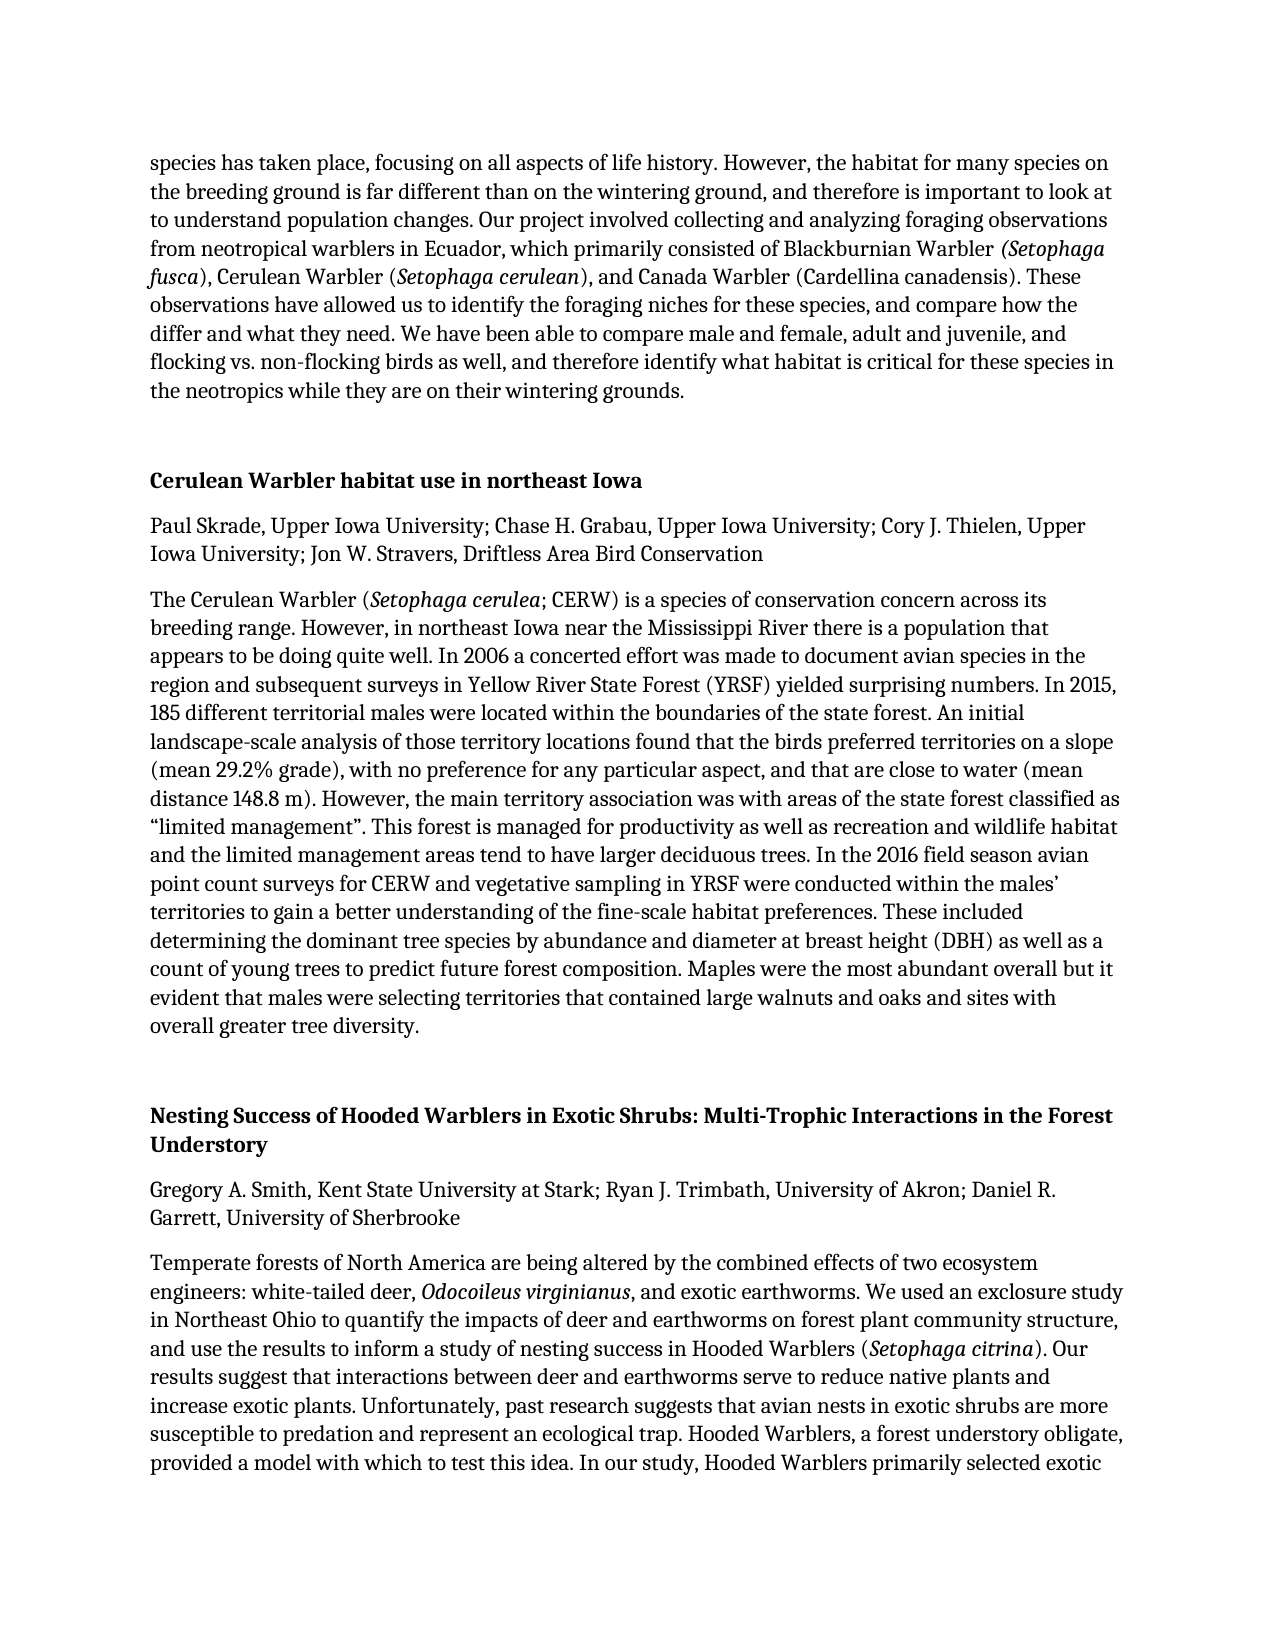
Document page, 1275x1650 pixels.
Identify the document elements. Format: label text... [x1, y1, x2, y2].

text Gregory A. Smith, Kent State University at Stark; Ryan J. Trimbath, University of Akron; Daniel R. Garrett, University of Sherbrooke [150, 1177, 1125, 1231]
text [150, 1250, 1125, 1476]
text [150, 150, 1125, 404]
text Paul Skrade, Upper Iowa University; Chase H. Grabau, Upper Iowa University; Cory J. Thielen, Upper Iowa University; Jon W. Stravers, Driftless Area Bird Conservation [150, 513, 1125, 568]
text The Cerulean Warbler (Setophaga cerulea; CERW) is a species of conservation concern across its breeding range. However, in northeast Iowa near the Mississippi River there is a population that appears to be doing quite well. In 2006 a concerted effort was made to document avian species in the region and subsequent surveys in Yellow River State Forest (YRSF) yielded surprising numbers. In 2015, 185 different territorial males were located within the boundaries of the state forest. An initial landscape-scale analysis of those territory locations found that the birds preferred territories on a slope (mean 29.2% grade), with no preference for any particular aspect, and that are close to water (mean distance 148.8 m). However, the main territory association was with areas of the state forest classified as “limited management”. This forest is managed for productivity as well as recreation and wildlife habitat and the limited management areas tend to have larger deciduous trees. In the 2016 field season avian point count surveys for CERW and vegetative sampling in YRSF were conducted within the males’ territories to gain a better understanding of the fine-scale habitat preferences. These included determining the dominant tree species by abundance and diameter at breast height (DBH) as well as a count of young trees to predict future forest composition. Maples were the most abundant overall but it evident that males were selecting territories that contained large walnuts and oaks and sites with overall greater tree diversity. [150, 586, 1125, 1039]
text Cerulean Warbler habitat use in northeast Iowa [150, 468, 1125, 494]
text Nesting Success of Hooded Warblers in Exotic Shrubs: Multi-Trophic Interactions in the Forest Understory [150, 1103, 1125, 1158]
